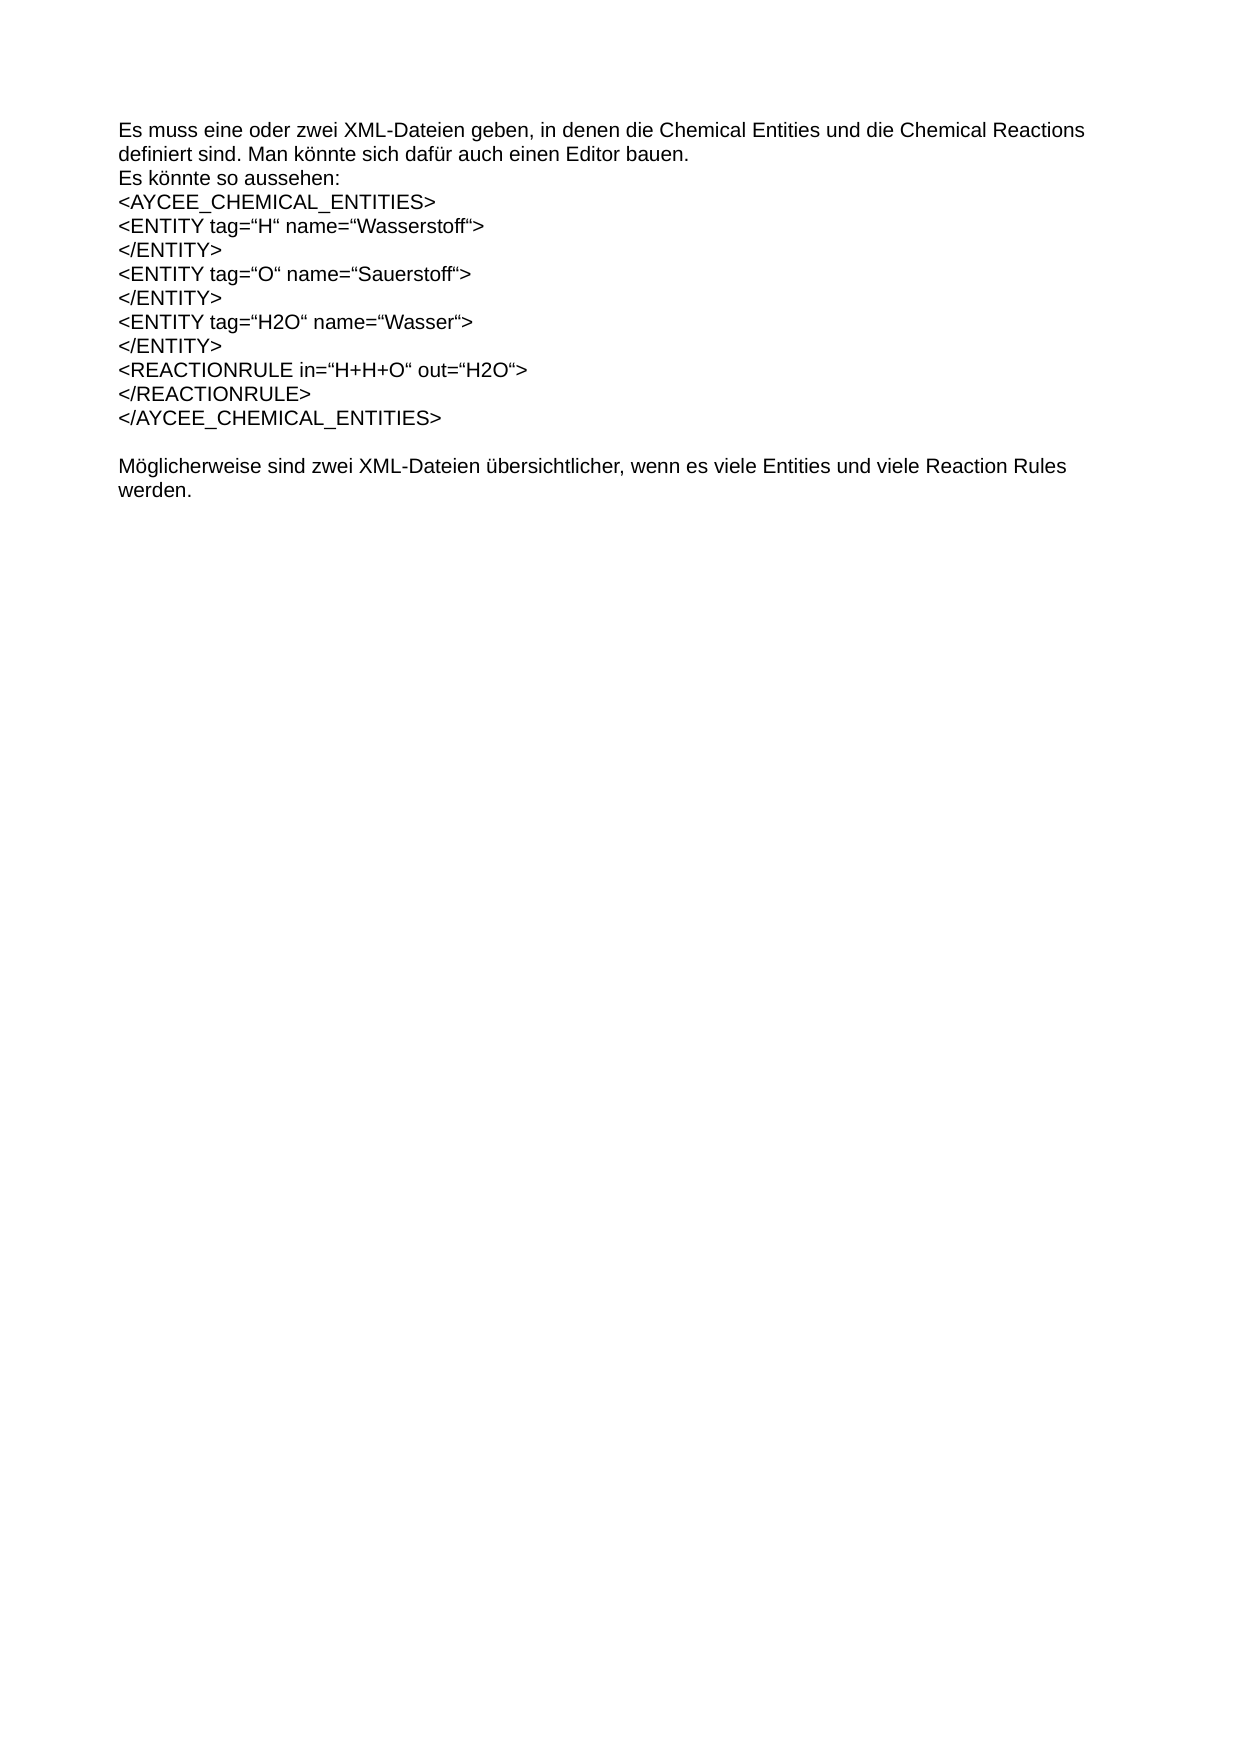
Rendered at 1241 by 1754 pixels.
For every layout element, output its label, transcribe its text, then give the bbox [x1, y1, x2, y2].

text Möglicherweise sind zwei XML-Dateien übersichtlicher, wenn es viele Entities und viele Reaction Rules werden. [118, 453, 1122, 501]
text </REACTIONRULE> [118, 382, 1122, 406]
text Es muss eine oder zwei XML-Dateien geben, in denen die Chemical Entities und die Chemical Reactions definiert sind. Man könnte sich dafür auch einen Editor bauen. [118, 118, 1122, 166]
text </ENTITY> [118, 286, 1122, 310]
text <ENTITY tag=“H2O“ name=“Wasser“> [118, 310, 1122, 334]
text </ENTITY> [118, 238, 1122, 262]
text Es könnte so aussehen: [118, 166, 1122, 190]
text <AYCEE_CHEMICAL_ENTITIES> [118, 190, 1122, 214]
text </AYCEE_CHEMICAL_ENTITIES> [118, 406, 1122, 429]
text <ENTITY tag=“O“ name=“Sauerstoff“> [118, 262, 1122, 286]
text <ENTITY tag=“H“ name=“Wasserstoff“> [118, 214, 1122, 238]
text </ENTITY> [118, 334, 1122, 358]
text <REACTIONRULE in=“H+H+O“ out=“H2O“> [118, 358, 1122, 382]
